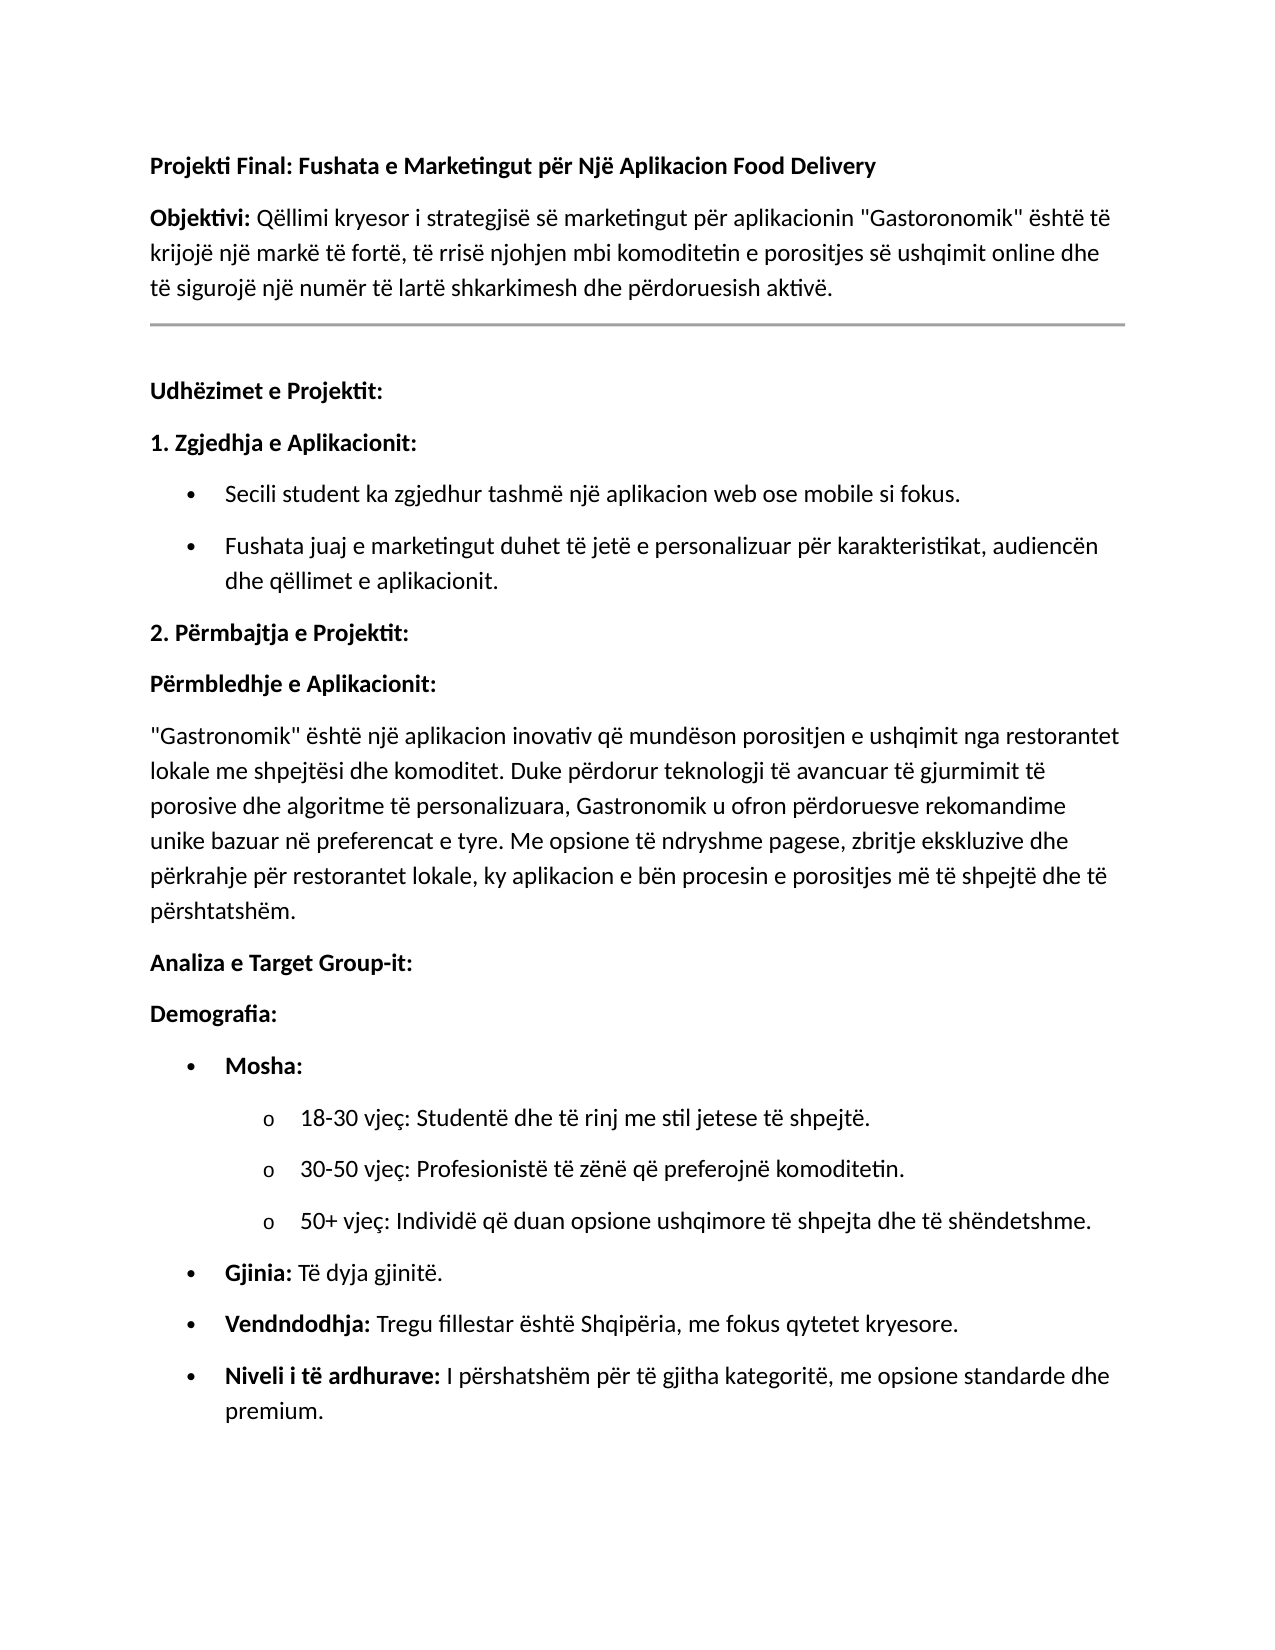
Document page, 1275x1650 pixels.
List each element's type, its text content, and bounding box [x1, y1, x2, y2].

list Vendndodhja: Tregu fillestar është Shqipëria, me fokus qytetet kryesore. [187, 1308, 1125, 1339]
list Mosha: [187, 1050, 1125, 1081]
text 2. Përmbajtja e Projektit: [150, 617, 1125, 647]
list Niveli i të ardhurave: I përshatshëm për të gjitha kategoritë, me opsione standarde dhe premium. [187, 1360, 1125, 1426]
list Gjinia: Të dyja gjinitë. [187, 1257, 1125, 1287]
list Secili student ka zgjedhur tashmë një aplikacion web ose mobile si fokus. [187, 478, 1125, 509]
text Projekti Final: Fushata e Marketingut për Një Aplikacion Food Delivery [150, 150, 1125, 181]
text Objektivi: Qëllimi kryesor i strategjisë së marketingut për aplikacionin "Gastoronomik" është të krijojë një markë të fortë, të rrisë njohjen mbi komoditetin e porositjes së ushqimit online dhe të sigurojë një numër të lartë shkarkimesh dhe përdoruesish aktivë. [150, 202, 1125, 302]
text Analiza e Target Group-it: [150, 947, 1125, 977]
text Demografia: [150, 998, 1125, 1029]
text Udhëzimet e Projektit: [150, 375, 1125, 406]
list 30-50 vjeç: Profesionistë të zënë që preferojnë komoditetin. [262, 1153, 1125, 1184]
list 18-30 vjeç: Studentë dhe të rinj me stil jetese të shpejtë. [262, 1102, 1125, 1132]
text Përmbledhje e Aplikacionit: [150, 668, 1125, 699]
text 1. Zgjedhja e Aplikacionit: [150, 427, 1125, 457]
list 50+ vjeç: Individë që duan opsione ushqimore të shpejta dhe të shëndetshme. [262, 1205, 1125, 1236]
list Fushata juaj e marketingut duhet të jetë e personalizuar për karakteristikat, audiencën dhe qëllimet e aplikacionit. [187, 530, 1125, 596]
text "Gastronomik" është një aplikacion inovativ që mundëson porositjen e ushqimit nga restorantet lokale me shpejtësi dhe komoditet. Duke përdorur teknologji të avancuar të gjurmimit të porosive dhe algoritme të personalizuara, Gastronomik u ofron përdoruesve rekomandime unike bazuar në preferencat e tyre. Me opsione të ndryshme pagese, zbritje ekskluzive dhe përkrahje për restorantet lokale, ky aplikacion e bën procesin e porositjes më të shpejtë dhe të përshtatshëm. [150, 720, 1125, 926]
